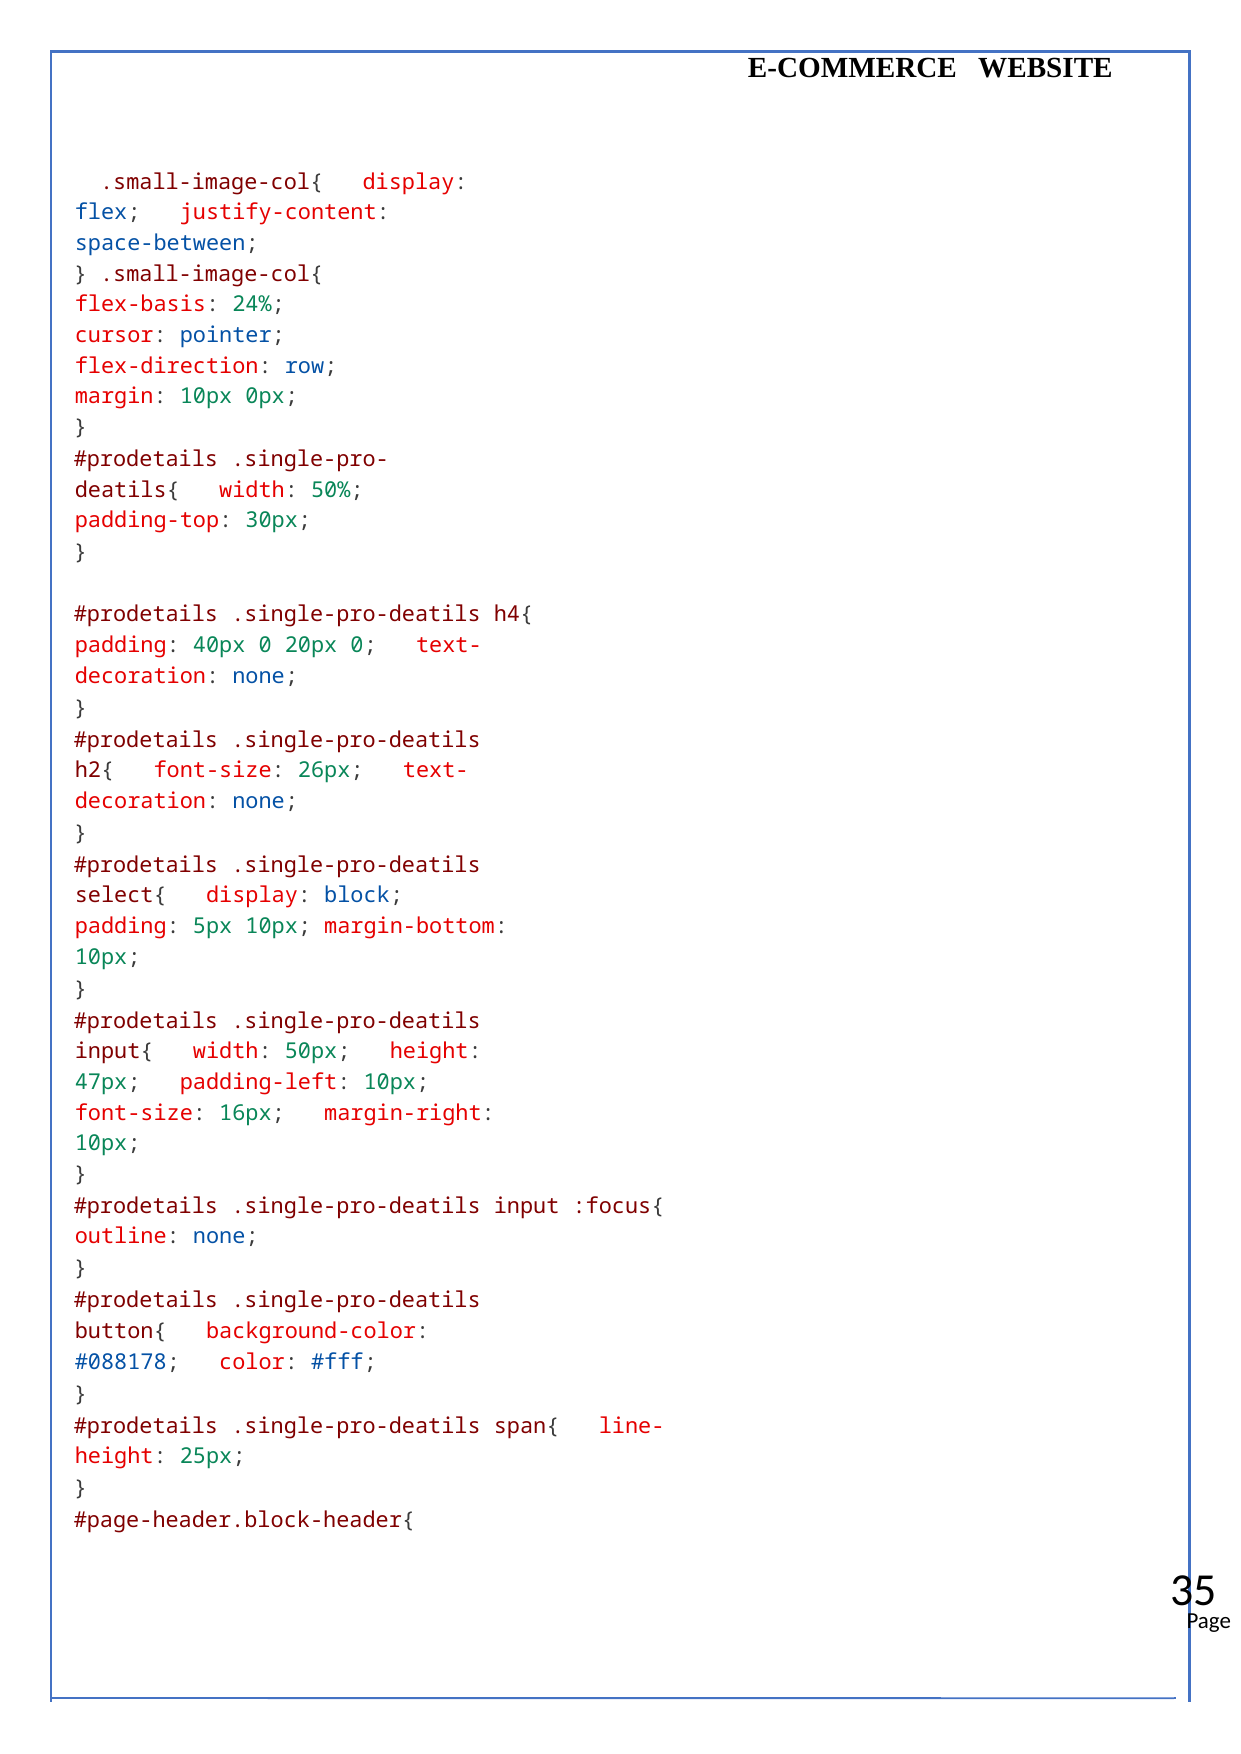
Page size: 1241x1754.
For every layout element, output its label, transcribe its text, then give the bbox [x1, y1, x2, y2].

text #prodetails .single-pro-deatils h4{ padding: 40px 0 20px 0; text-decoration: none; [73, 598, 580, 689]
text } [73, 1158, 1171, 1188]
text } [73, 817, 1171, 847]
text #prodetails .single-pro-deatils h2{ font-size: 26px; text-decoration: none; [73, 723, 496, 814]
text } [73, 1252, 1171, 1282]
text #prodetails .single-pro-deatils button{ background-color: #088178; color: #fff; [73, 1284, 544, 1375]
text #prodetails .single-pro-deatils input :focus{ outline: none; [73, 1190, 724, 1250]
text #prodetails .single-pro-deatils span{ line-height: 25px; [73, 1409, 677, 1470]
text #page-header.block-header{ [73, 1504, 956, 1534]
text } .small-image-col{ flex-basis: 24%; cursor: pointer; flex-direction: row; margin: 10px 0px; [73, 258, 339, 410]
text } [73, 1472, 1171, 1502]
text #prodetails .single-pro-deatils{ width: 50%; padding-top: 30px; [73, 443, 459, 534]
text } [73, 692, 1171, 721]
text } [73, 973, 1171, 1002]
text } [73, 1378, 1171, 1407]
text #prodetails .single-pro-deatils select{ display: block; padding: 5px 10px; margin-bottom: 10px; [73, 849, 544, 970]
text } [73, 536, 1171, 566]
text .small-image-col{ display: flex; justify-content: space-between; [73, 166, 472, 257]
text #prodetails .single-pro-deatils input{ width: 50px; height: 47px; padding-left: 10px; font-size: 16px; margin-right: 10px; [73, 1004, 532, 1157]
text } [73, 411, 1171, 441]
